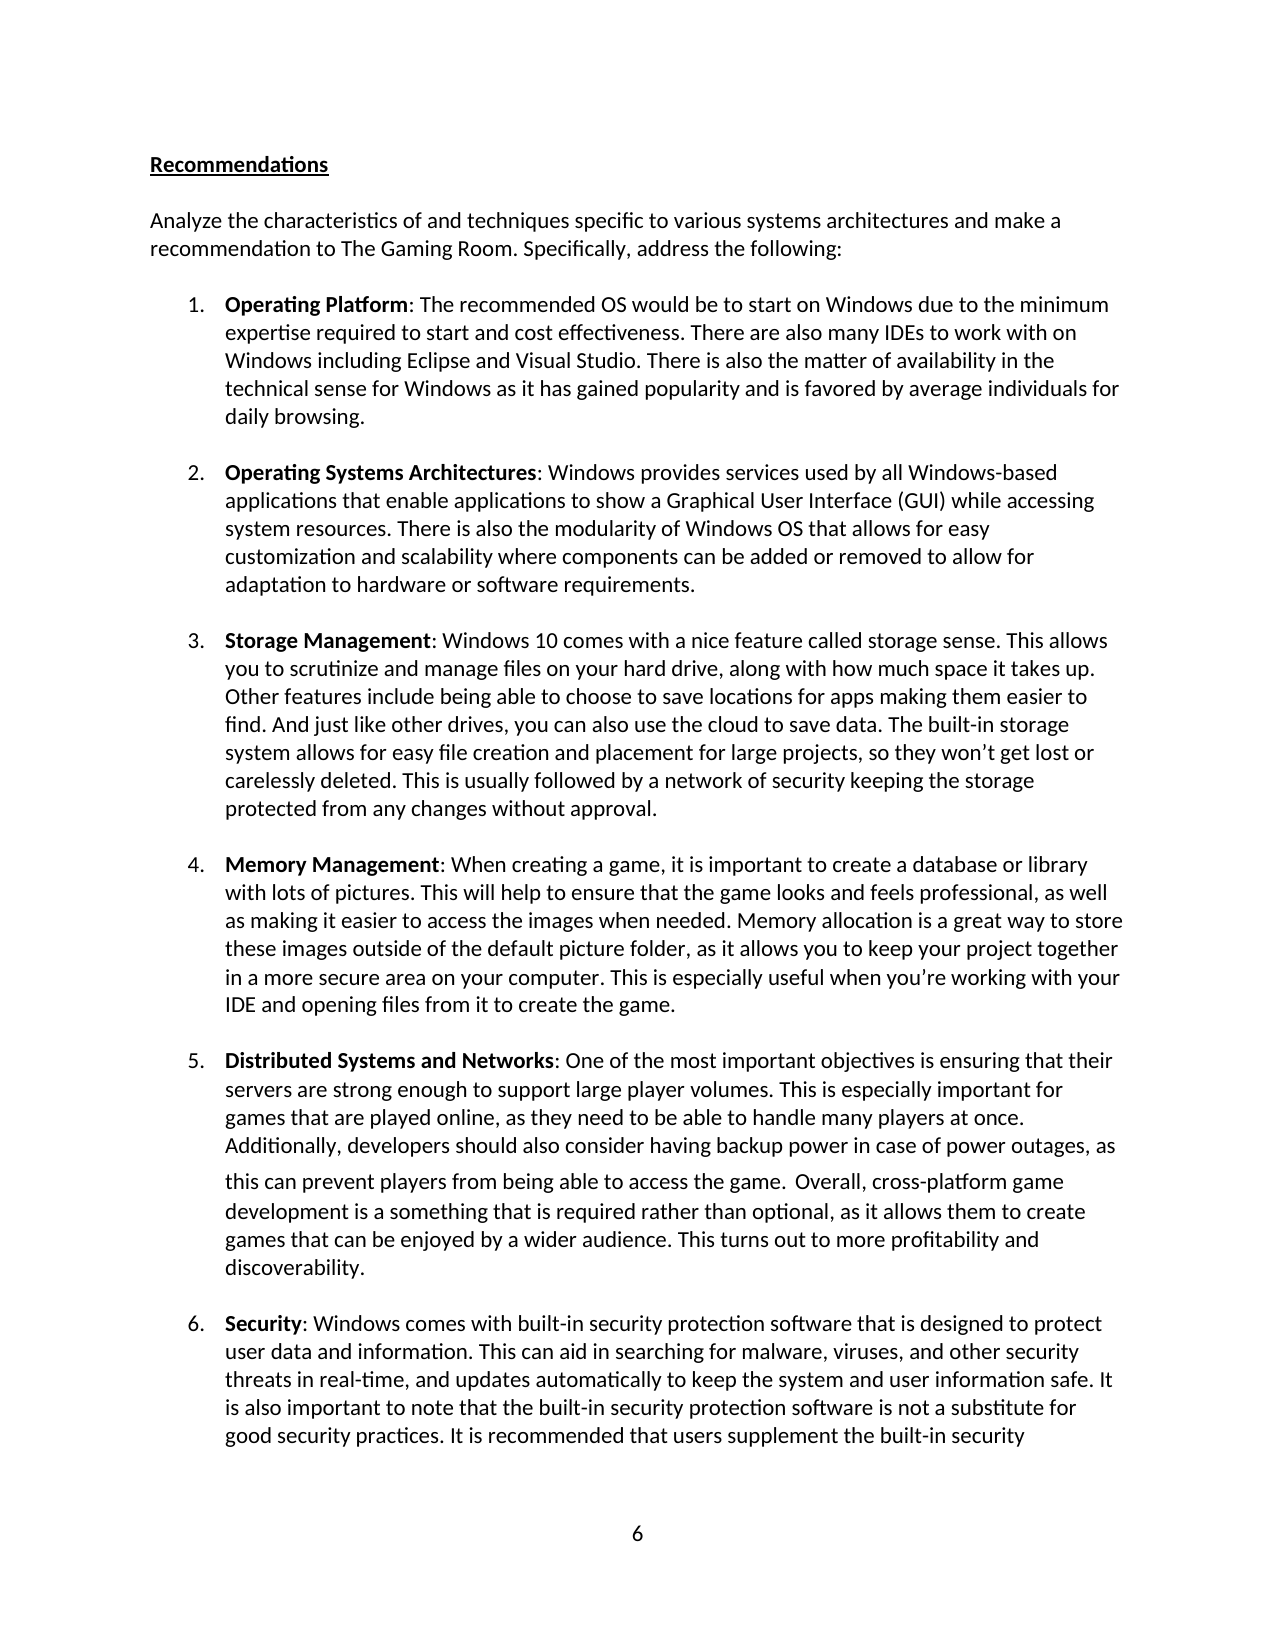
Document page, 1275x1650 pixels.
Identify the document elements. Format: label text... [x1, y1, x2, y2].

list Operating Platform: The recommended OS would be to start on Windows due to the minimum expertise required to start and cost effectiveness. There are also many IDEs to work with on Windows including Eclipse and Visual Studio. There is also the matter of availability in the technical sense for Windows as it has gained popularity and is favored by average individuals for daily browsing. [187, 290, 1125, 430]
text Analyze the characteristics of and techniques specific to various systems architectures and make a recommendation to The Gaming Room. Specifically, address the following: [150, 206, 1125, 262]
list Operating Systems Architectures: Windows provides services used by all Windows-based applications that enable applications to show a Graphical User Interface (GUI) while accessing system resources. There is also the modularity of Windows OS that allows for easy customization and scalability where components can be added or removed to allow for adaptation to hardware or software requirements. [187, 458, 1125, 598]
list Storage Management: Windows 10 comes with a nice feature called storage sense. This allows you to scrutinize and manage files on your hard drive, along with how much space it takes up. Other features include being able to choose to save locations for apps making them easier to find. And just like other drives, you can also use the cloud to save data. The built-in storage system allows for easy file creation and placement for large projects, so they won’t get lost or carelessly deleted. This is usually followed by a network of security keeping the storage protected from any changes without approval. [187, 626, 1125, 822]
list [187, 1309, 1125, 1449]
list Distributed Systems and Networks: One of the most important objectives is ensuring that their servers are strong enough to support large player volumes. This is especially important for games that are played online, as they need to be able to handle many players at once. Additionally, developers should also consider having backup power in case of power outages, as this can prevent players from being able to access the game. Overall, cross-platform game development is a something that is required rather than optional, as it allows them to create games that can be enjoyed by a wider audience. This turns out to more profitability and discoverability. [187, 1047, 1125, 1281]
list Memory Management: When creating a game, it is important to create a database or library with lots of pictures. This will help to ensure that the game looks and feels professional, as well as making it easier to access the images when needed. Memory allocation is a great way to store these images outside of the default picture folder, as it allows you to keep your project together in a more secure area on your computer. This is especially useful when you’re working with your IDE and opening files from it to create the game. [187, 851, 1125, 1019]
subtitle Recommendations [150, 150, 1125, 178]
